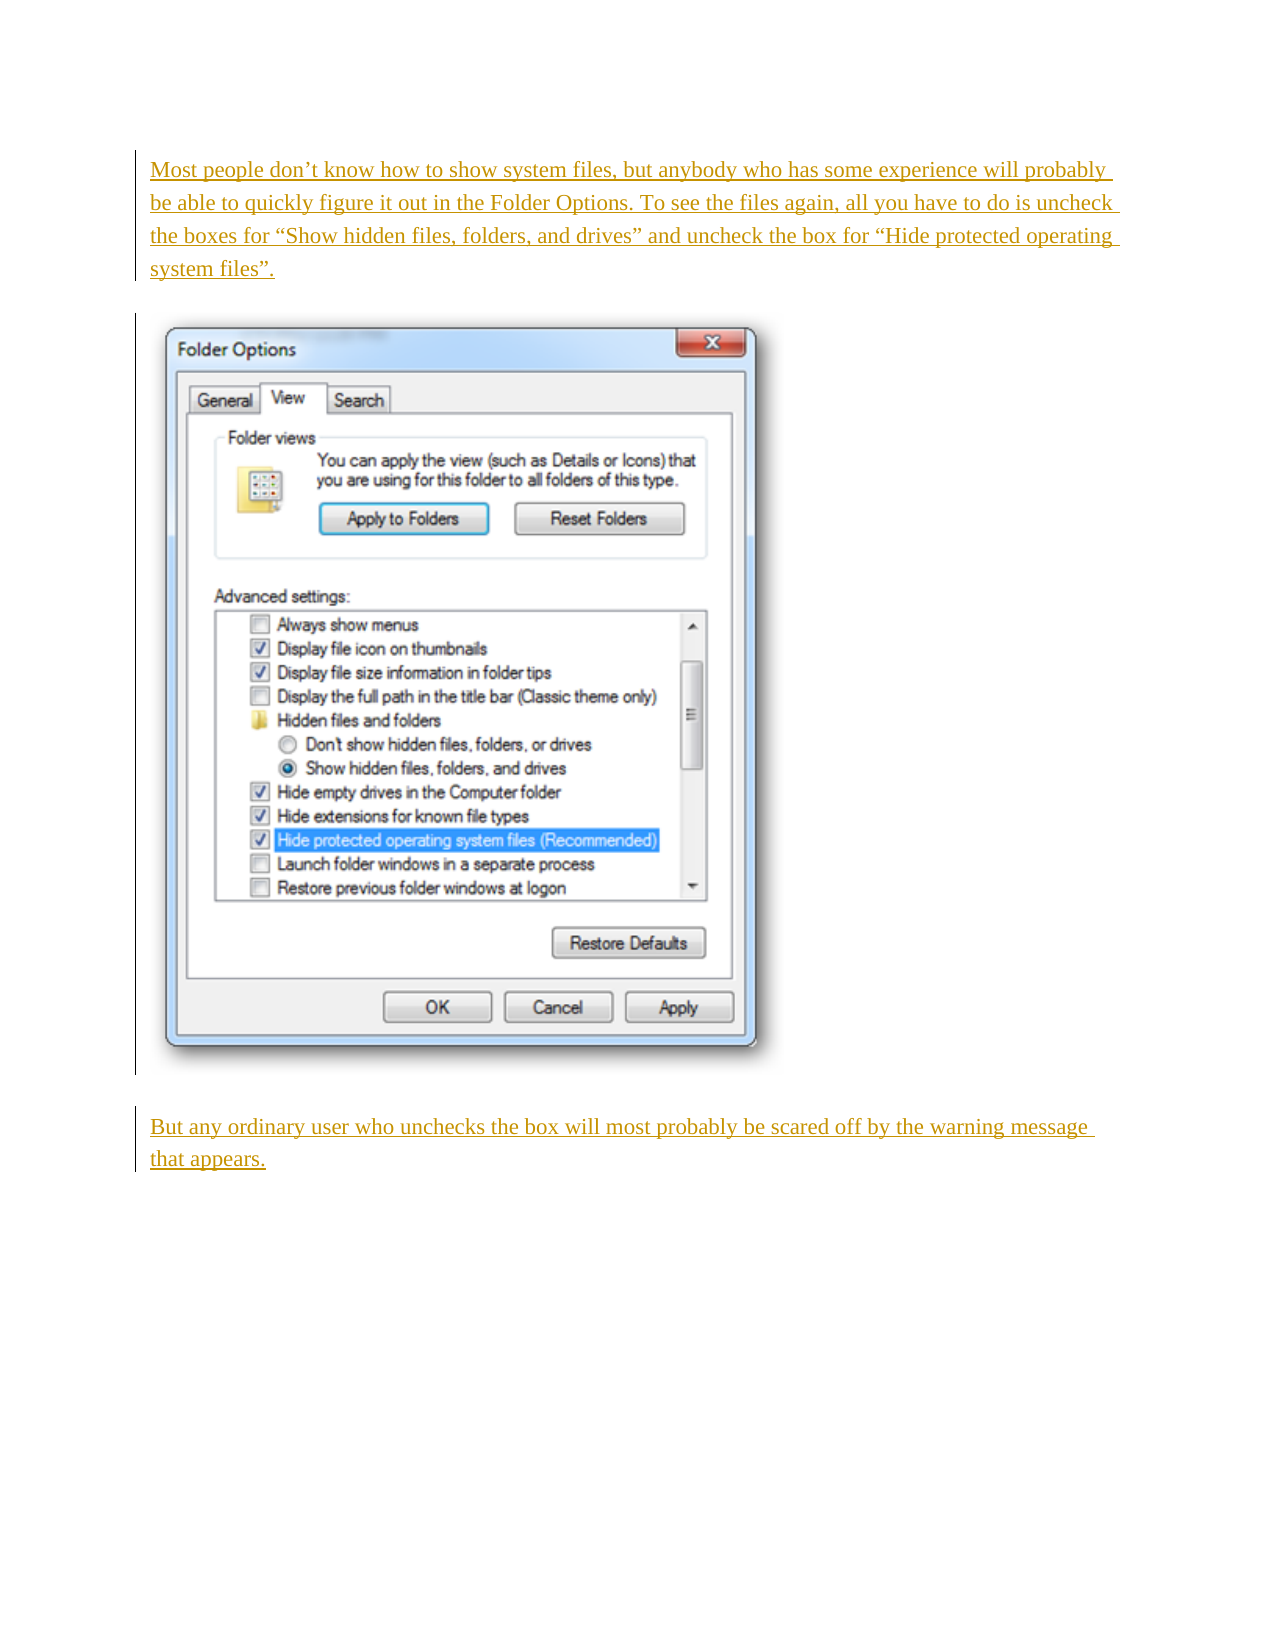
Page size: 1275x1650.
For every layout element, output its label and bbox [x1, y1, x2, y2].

picture [150, 312, 785, 1075]
